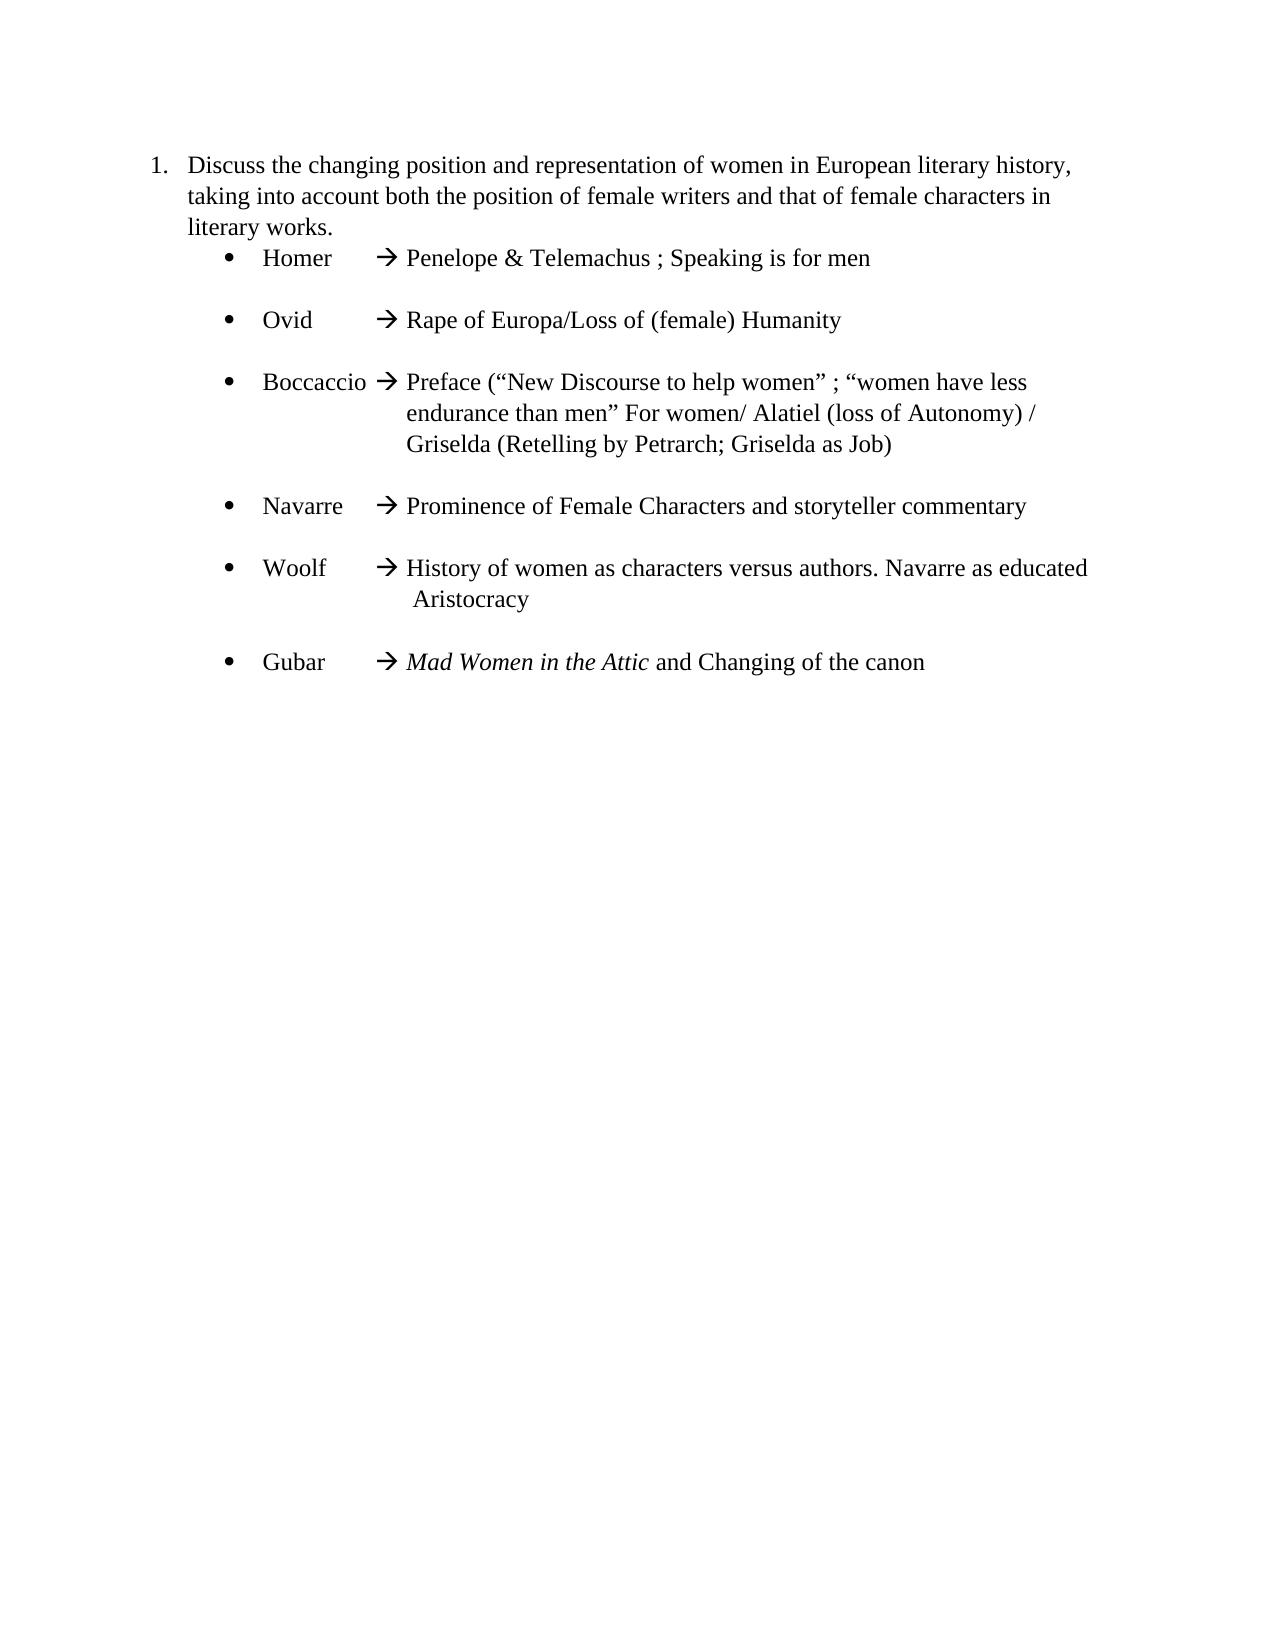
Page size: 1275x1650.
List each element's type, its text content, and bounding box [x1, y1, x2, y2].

list endurance than men” For women/ Alatiel (loss of Autonomy) / [337, 398, 1125, 427]
list Griselda (Retelling by Petrarch; Griselda as Job) [337, 429, 1125, 458]
list Discuss the changing position and representation of women in European literary history, taking into account both the position of female writers and that of female characters in literary works. [150, 150, 1125, 241]
list Navarre Prominence of Female Characters and storyteller commentary [225, 491, 1125, 520]
list Gubar Mad Women in the Attic and Changing of the canon [225, 647, 1125, 675]
list Aristocracy [375, 584, 1125, 613]
list Boccaccio Preface (“New Discourse to help women” ; “women have less [225, 367, 1125, 396]
list Woolf History of women as characters versus authors. Navarre as educated [225, 553, 1125, 582]
list Homer Penelope & Telemachus ; Speaking is for men [225, 243, 1125, 272]
list Ovid Rape of Europa/Loss of (female) Humanity [225, 305, 1125, 334]
